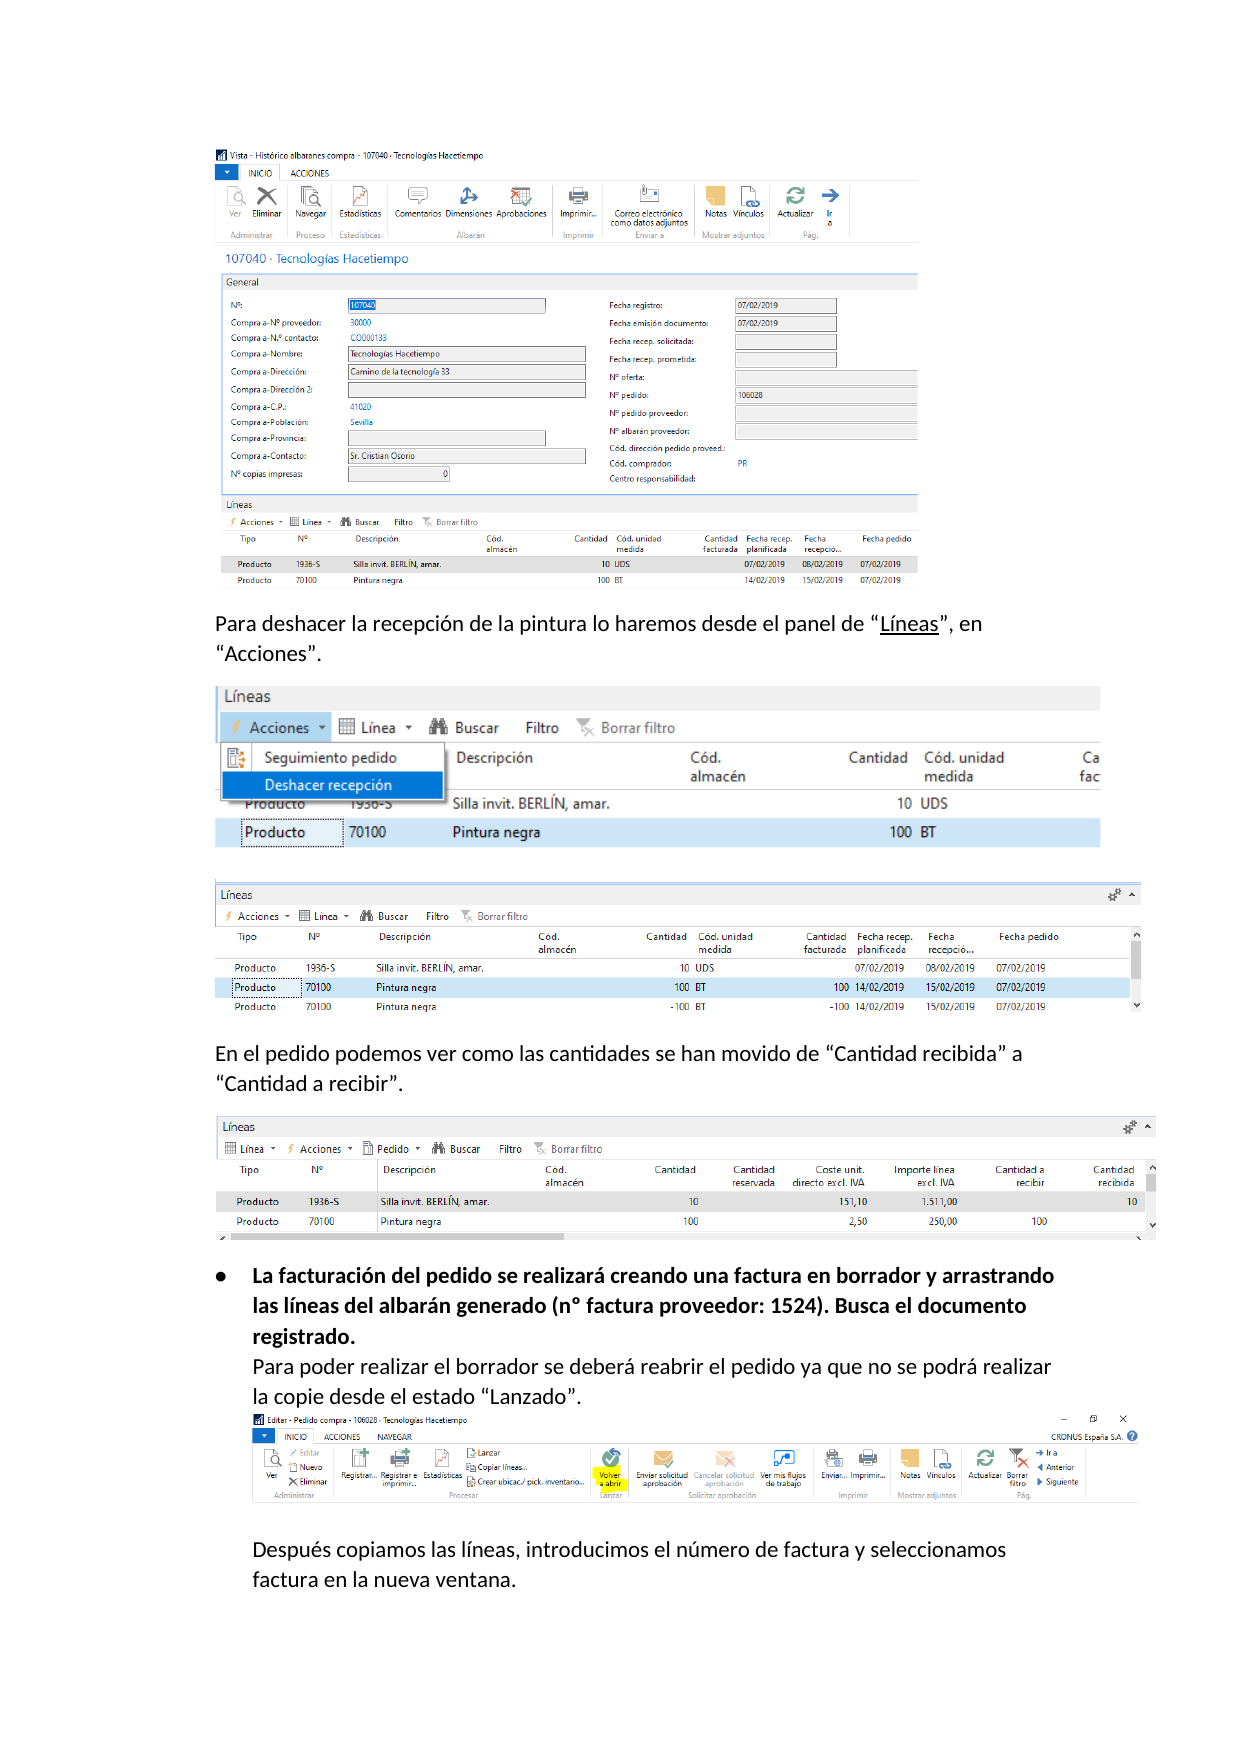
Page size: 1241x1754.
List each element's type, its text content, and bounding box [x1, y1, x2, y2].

picture [214, 879, 1142, 1020]
list La facturación del pedido se realizará creando una factura en borrador y arrastrando las líneas del albarán generado (nº factura proveedor: 1524). Busca el documento registrado. [215, 1261, 1063, 1350]
picture [214, 147, 918, 591]
list Después copiamos las líneas, introducimos el número de factura y seleccionamos factura en la nueva ventana. [252, 1535, 1063, 1593]
text En el pedido podemos ver como las cantidades se han movido de “Cantidad recibida” a “Cantidad a recibir”. [215, 1039, 1063, 1097]
list Para poder realizar el borrador se deberá reabrir el pedido ya que no se podrá realizar la copie desde el estado “Lanzado”. [252, 1352, 1063, 1410]
text Para deshacer la recepción de la pintura lo haremos desde el panel de “Líneas”, en “Acciones”. [215, 609, 1063, 667]
picture [252, 1412, 1138, 1503]
picture [214, 1116, 1157, 1243]
picture [214, 686, 1101, 861]
